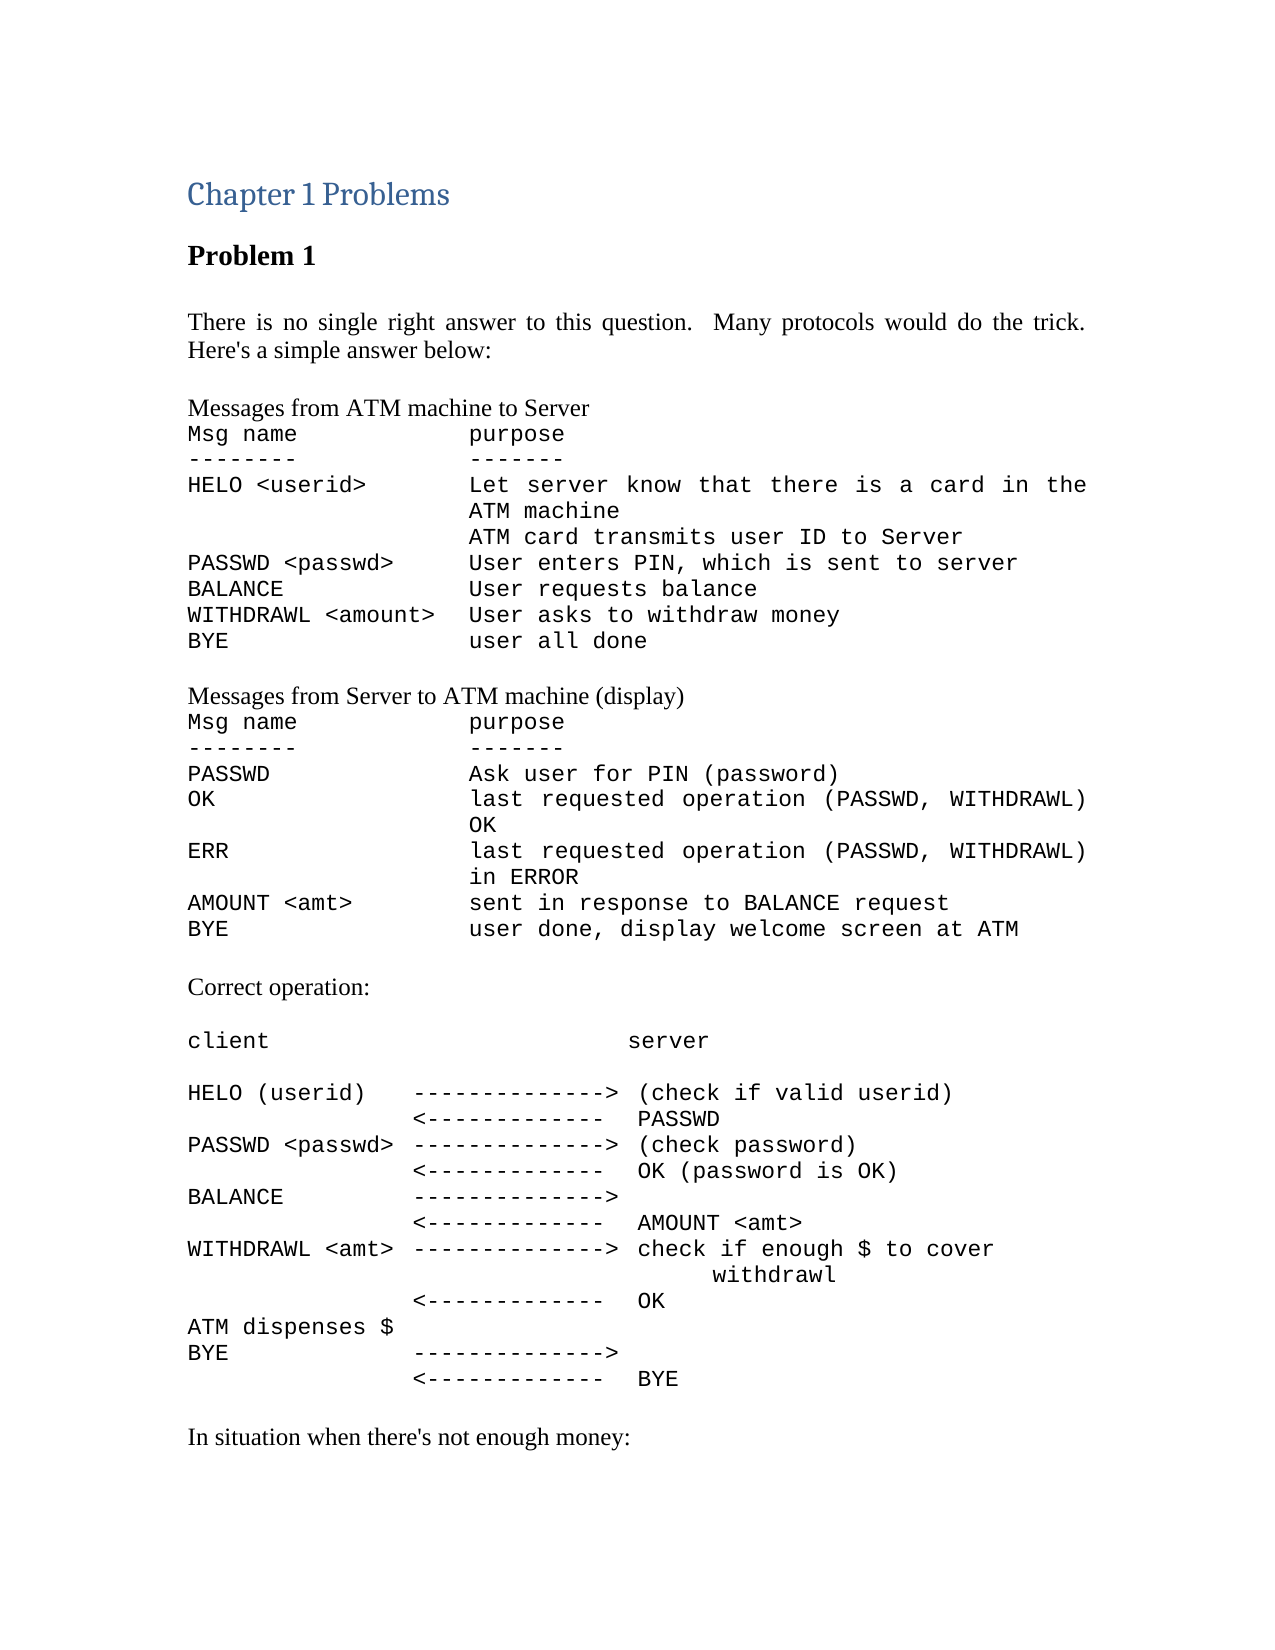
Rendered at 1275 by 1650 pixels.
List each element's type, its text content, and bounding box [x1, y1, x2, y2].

subtitle There is no single right answer to this question. Many protocols would do the trick. Here's a simple answer below: [187, 307, 1087, 364]
subtitle <------------- PASSWD [187, 1107, 1087, 1133]
subtitle -------- ------- [187, 448, 1087, 474]
subtitle HELO <userid> Let server know that there is a card in the ATM machine [187, 474, 1087, 526]
subtitle Chapter 1 Problems [187, 175, 1087, 213]
subtitle -------- ------- [187, 736, 1087, 762]
subtitle BYE user done, display welcome screen at ATM [187, 917, 1087, 943]
subtitle ATM card transmits user ID to Server [187, 526, 1087, 552]
subtitle ATM dispenses $ [187, 1315, 1087, 1341]
subtitle WITHDRAWL <amount> User asks to withdraw money [187, 603, 1087, 629]
subtitle Correct operation: [187, 972, 1087, 1001]
subtitle Msg name purpose [187, 710, 1087, 736]
subtitle AMOUNT <amt> sent in response to BALANCE request [187, 892, 1087, 917]
subtitle <------------- AMOUNT <amt> [187, 1211, 1087, 1237]
subtitle In situation when there's not enough money: [187, 1422, 1087, 1450]
subtitle BALANCE --------------> [187, 1185, 1087, 1211]
subtitle PASSWD <passwd> User enters PIN, which is sent to server [187, 552, 1087, 577]
subtitle ERR last requested operation (PASSWD, WITHDRAWL) in ERROR [187, 840, 1087, 892]
subtitle WITHDRAWL <amt> --------------> check if enough $ to cover withdrawl [187, 1237, 1087, 1289]
subtitle Msg name purpose [187, 422, 1087, 448]
subtitle client server [187, 1030, 1087, 1056]
subtitle OK last requested operation (PASSWD, WITHDRAWL) OK [187, 788, 1087, 840]
subtitle BYE --------------> [187, 1341, 1087, 1367]
subtitle BYE user all done [187, 629, 1087, 655]
subtitle HELO (userid) --------------> (check if valid userid) [187, 1082, 1087, 1107]
subtitle <------------- OK (password is OK) [187, 1159, 1087, 1185]
subtitle PASSWD Ask user for PIN (password) [187, 762, 1087, 788]
subtitle Messages from Server to ATM machine (display) [187, 681, 1087, 710]
subtitle BALANCE User requests balance [187, 577, 1087, 603]
subtitle Messages from ATM machine to Server [187, 393, 1087, 422]
subtitle Problem 1 [187, 238, 1087, 272]
subtitle <------------- BYE [187, 1367, 1087, 1393]
subtitle PASSWD <passwd> --------------> (check password) [187, 1133, 1087, 1159]
subtitle <------------- OK [187, 1289, 1087, 1315]
